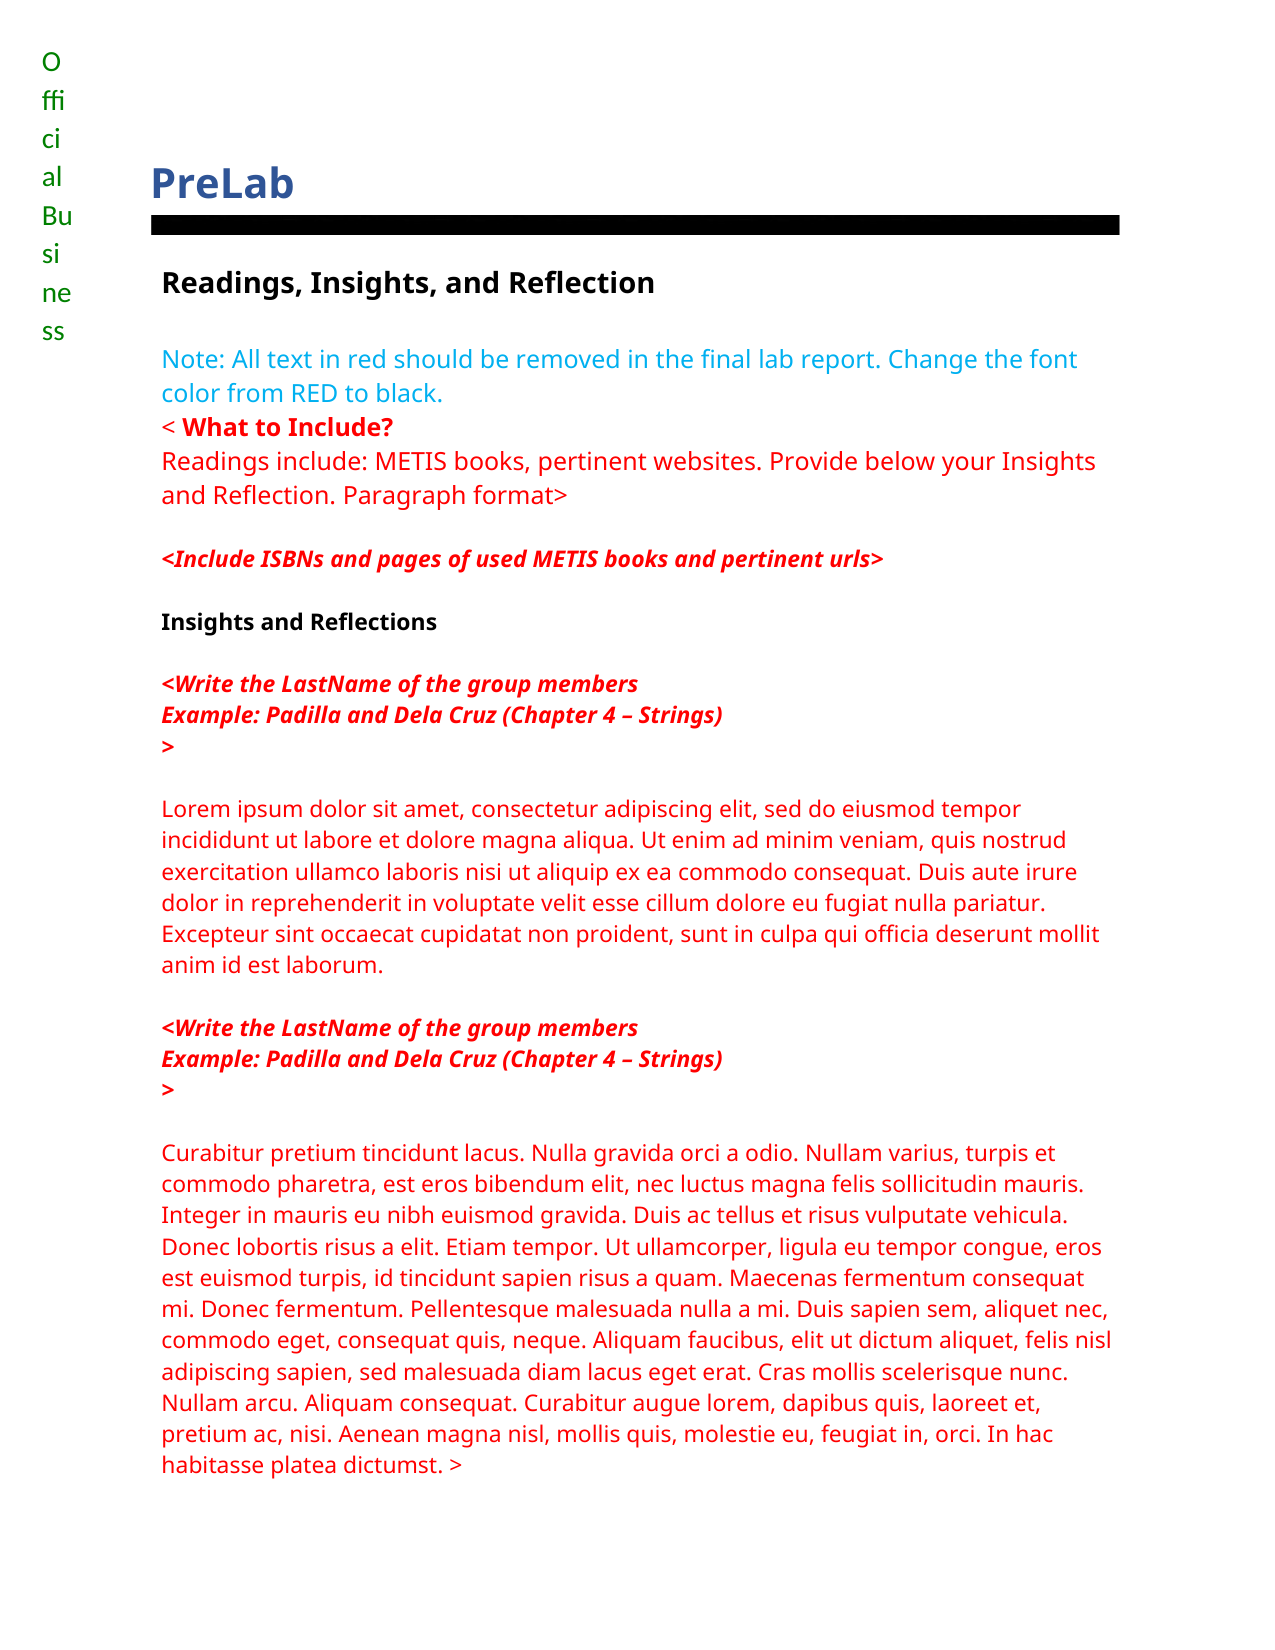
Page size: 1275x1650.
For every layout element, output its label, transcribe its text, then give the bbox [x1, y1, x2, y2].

table_header Readings, Insights, and Reflection Note: All text in red should be removed in the final lab report. Change the font color from RED to black. < What to Include? Readings include: METIS books, pertinent websites. Provide below your Insights and Reflection. Paragraph format> [150, 262, 1124, 512]
subtitle PreLab [150, 154, 1125, 211]
table_cell <Include ISBNs and pages of used METIS books and pertinent urls> Insights and Reflections <Write the LastName of the group members Example: Padilla and Dela Cruz (Chapter 4 – Strings) > Lorem ipsum dolor sit amet, consectetur adipiscing elit, sed do eiusmod tempor incididunt ut labore et dolore magna aliqua. Ut enim ad minim veniam, quis nostrud exercitation ullamco laboris nisi ut aliquip ex ea commodo consequat. Duis aute irure dolor in reprehenderit in voluptate velit esse cillum dolore eu fugiat nulla pariatur. Excepteur sint occaecat cupidatat non proident, sunt in culpa qui officia deserunt mollit anim id est laborum. <Write the LastName of the group members Example: Padilla and Dela Cruz (Chapter 4 – Strings) > Curabitur pretium tincidunt lacus. Nulla gravida orci a odio. Nullam varius, turpis et commodo pharetra, est eros bibendum elit, nec luctus magna felis sollicitudin mauris. Integer in mauris eu nibh euismod gravida. Duis ac tellus et risus vulputate vehicula. Donec lobortis risus a elit. Etiam tempor. Ut ullamcorper, ligula eu tempor congue, eros est euismod turpis, id tincidunt sapien risus a quam. Maecenas fermentum consequat mi. Donec fermentum. Pellentesque malesuada nulla a mi. Duis sapien sem, aliquet nec, commodo eget, consequat quis, neque. Aliquam faucibus, elit ut dictum aliquet, felis nisl adipiscing sapien, sed malesuada diam lacus eget erat. Cras mollis scelerisque nunc. Nullam arcu. Aliquam consequat. Curabitur augue lorem, dapibus quis, laoreet et, pretium ac, nisi. Aenean magna nisl, mollis quis, molestie eu, feugiat in, orci. In hac habitasse platea dictumst. > [150, 512, 1124, 1481]
picture [150, 215, 1125, 235]
